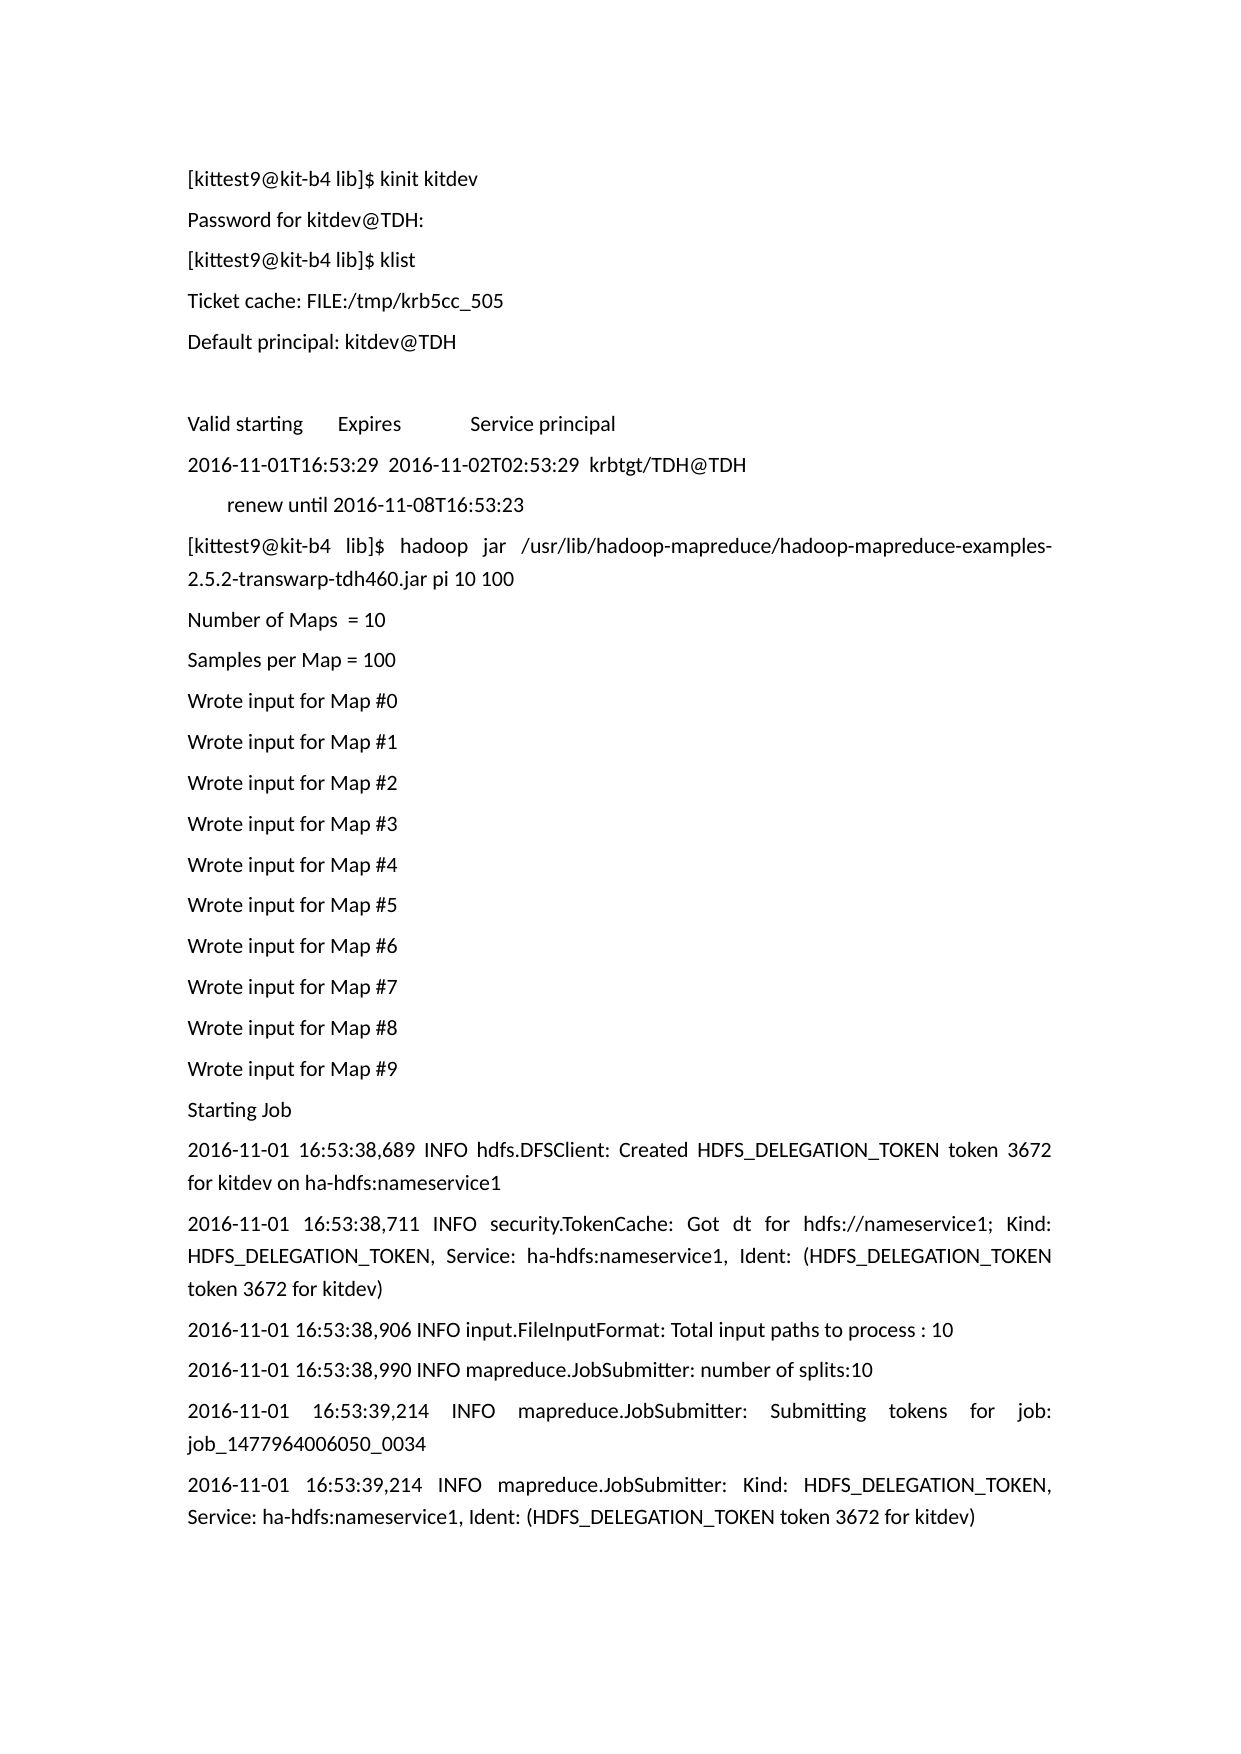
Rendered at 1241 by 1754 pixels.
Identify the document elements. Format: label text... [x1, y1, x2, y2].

text 2016-11-01 16:53:38,990 INFO mapreduce.JobSubmitter: number of splits:10 [187, 1354, 1053, 1386]
text 2016-11-01 16:53:38,711 INFO security.TokenCache: Got dt for hdfs://nameservice1; Kind: HDFS_DELEGATION_TOKEN, Service: ha-hdfs:nameservice1, Ident: (HDFS_DELEGATION_TOKEN token 3672 for kitdev) [187, 1207, 1053, 1304]
text 2016-11-01 16:53:39,214 INFO mapreduce.JobSubmitter: Kind: HDFS_DELEGATION_TOKEN, Service: ha-hdfs:nameservice1, Ident: (HDFS_DELEGATION_TOKEN token 3672 for kitdev) [187, 1468, 1053, 1533]
text [kittest9@kit-b4 lib]$ kinit kitdev [187, 162, 1053, 194]
text Wrote input for Map #1 [187, 725, 1053, 758]
text Wrote input for Map #2 [187, 766, 1053, 799]
text Valid starting Expires Service principal [187, 407, 1053, 439]
text 2016-11-01 16:53:39,214 INFO mapreduce.JobSubmitter: Submitting tokens for job: job_1477964006050_0034 [187, 1394, 1053, 1459]
text Starting Job [187, 1093, 1053, 1125]
text Wrote input for Map #9 [187, 1052, 1053, 1084]
text Default principal: kitdev@TDH [187, 325, 1053, 358]
text renew until 2016-11-08T16:53:23 [187, 489, 1053, 521]
text Wrote input for Map #7 [187, 970, 1053, 1003]
text [kittest9@kit-b4 lib]$ klist [187, 244, 1053, 276]
text Samples per Map = 100 [187, 644, 1053, 676]
text Number of Maps = 10 [187, 603, 1053, 635]
text Ticket cache: FILE:/tmp/krb5cc_505 [187, 284, 1053, 317]
text Password for kitdev@TDH: [187, 203, 1053, 235]
text [kittest9@kit-b4 lib]$ hadoop jar /usr/lib/hadoop-mapreduce/hadoop-mapreduce-examples-2.5.2-transwarp-tdh460.jar pi 10 100 [187, 529, 1053, 594]
text 2016-11-01T16:53:29 2016-11-02T02:53:29 krbtgt/TDH@TDH [187, 448, 1053, 480]
text Wrote input for Map #8 [187, 1011, 1053, 1044]
text 2016-11-01 16:53:38,689 INFO hdfs.DFSClient: Created HDFS_DELEGATION_TOKEN token 3672 for kitdev on ha-hdfs:nameservice1 [187, 1134, 1053, 1199]
text 2016-11-01 16:53:38,906 INFO input.FileInputFormat: Total input paths to process : 10 [187, 1313, 1053, 1345]
text Wrote input for Map #3 [187, 807, 1053, 839]
text Wrote input for Map #5 [187, 889, 1053, 921]
text Wrote input for Map #6 [187, 929, 1053, 962]
text Wrote input for Map #4 [187, 848, 1053, 880]
text Wrote input for Map #0 [187, 684, 1053, 717]
